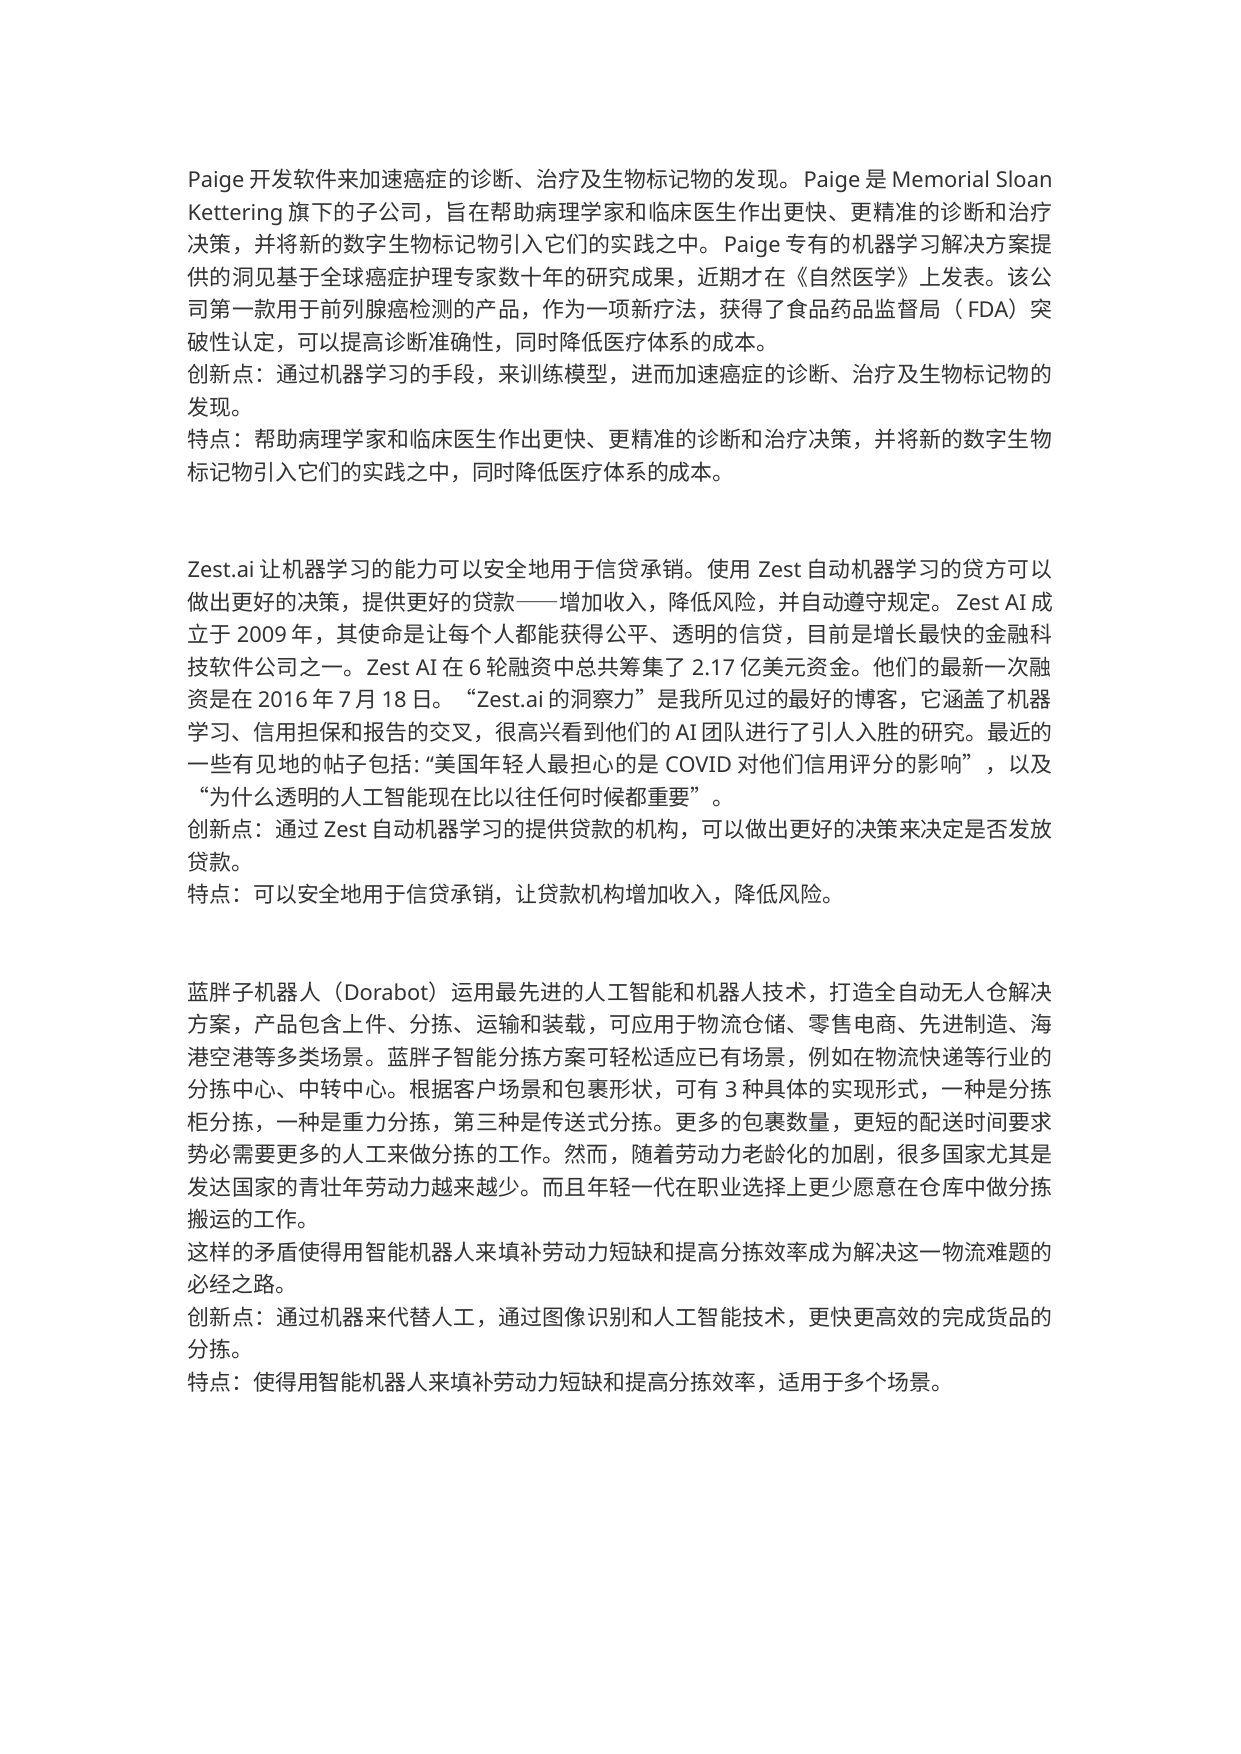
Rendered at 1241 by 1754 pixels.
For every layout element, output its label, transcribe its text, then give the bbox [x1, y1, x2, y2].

text 创新点：通过机器学习的手段，来训练模型，进而加速癌症的诊断、治疗及生物标记物的发现。 [187, 357, 1053, 422]
text 创新点：通过机器来代替人工，通过图像识别和人工智能技术，更快更高效的完成货品的分拣。 [187, 1299, 1053, 1364]
text 创新点：通过Zest自动机器学习的提供贷款的机构，可以做出更好的决策来决定是否发放贷款。 [187, 812, 1053, 877]
text 特点：使得用智能机器人来填补劳动力短缺和提高分拣效率，适用于多个场景。 [187, 1364, 1053, 1429]
text Zest.ai让机器学习的能力可以安全地用于信贷承销。使用Zest自动机器学习的贷方可以做出更好的决策，提供更好的贷款——增加收入，降低风险，并自动遵守规定。Zest AI成立于2009年，其使命是让每个人都能获得公平、透明的信贷，目前是增长最快的金融科技软件公司之一。Zest AI在6轮融资中总共筹集了2.17亿美元资金。他们的最新一次融资是在2016年7月18日。“Zest.ai的洞察力”是我所见过的最好的博客，它涵盖了机器学习、信用担保和报告的交叉，很高兴看到他们的AI团队进行了引人入胜的研究。最近的一些有见地的帖子包括: “美国年轻人最担心的是COVID对他们信用评分的影响”，以及“为什么透明的人工智能现在比以往任何时候都重要”。 [187, 601, 1053, 812]
text Zest.ai让机器学习的能力可以安全地用于信贷承销。使用Zest自动机器学习的贷方可以做出更好的决策，提供更好的贷款——增加收入，降低风险，并自动遵守规定。Zest AI成立于2009年，其使命是让每个人都能获得公平、透明的信贷，目前是增长最快的金融科技软件公司之一。Zest AI在6轮融资中总共筹集了2.17亿美元资金。他们的最新一次融资是在2016年7月18日。“Zest.ai的洞察力”是我所见过的最好的博客，它涵盖了机器学习、信用担保和报告的交叉，很高兴看到他们的AI团队进行了引人入胜的研究。最近的一些有见地的帖子包括: “美国年轻人最担心的是COVID对他们信用评分的影响”，以及“为什么透明的人工智能现在比以往任何时候都重要”。 [187, 552, 1053, 600]
text Paige开发软件来加速癌症的诊断、治疗及生物标记物的发现。Paige是Memorial Sloan Kettering旗下的子公司，旨在帮助病理学家和临床医生作出更快、更精准的诊断和治疗决策，并将新的数字生物标记物引入它们的实践之中。Paige专有的机器学习解决方案提供的洞见基于全球癌症护理专家数十年的研究成果，近期才在《自然医学》上发表。该公司第一款用于前列腺癌检测的产品，作为一项新疗法，获得了食品药品监督局（FDA）突破性认定，可以提高诊断准确性，同时降低医疗体系的成本。 [187, 162, 1053, 357]
text 蓝胖子机器人（Dorabot）运用最先进的人工智能和机器人技术，打造全自动无人仓解决方案，产品包含上件、分拣、运输和装载，可应用于物流仓储、零售电商、先进制造、海港空港等多类场景。蓝胖子智能分拣方案可轻松适应已有场景，例如在物流快递等行业的分拣中心、中转中心。根据客户场景和包裹形状，可有3种具体的实现形式，一种是分拣柜分拣，一种是重力分拣，第三种是传送式分拣。更多的包裹数量，更短的配送时间要求，势必需要更多的人工来做分拣的工作。然而，随着劳动力老龄化的加剧，很多国家尤其是发达国家的青壮年劳动力越来越少。而且年轻一代在职业选择上更少愿意在仓库中做分拣搬运的工作。 这样的矛盾使得用智能机器人来填补劳动力短缺和提高分拣效率成为解决这一物流难题的必经之路。 [187, 974, 1053, 1299]
text 特点：帮助病理学家和临床医生作出更快、更精准的诊断和治疗决策，并将新的数字生物标记物引入它们的实践之中，同时降低医疗体系的成本。 [187, 422, 1053, 487]
text 特点：可以安全地用于信贷承销，让贷款机构增加收入，降低风险。 [187, 877, 1053, 909]
